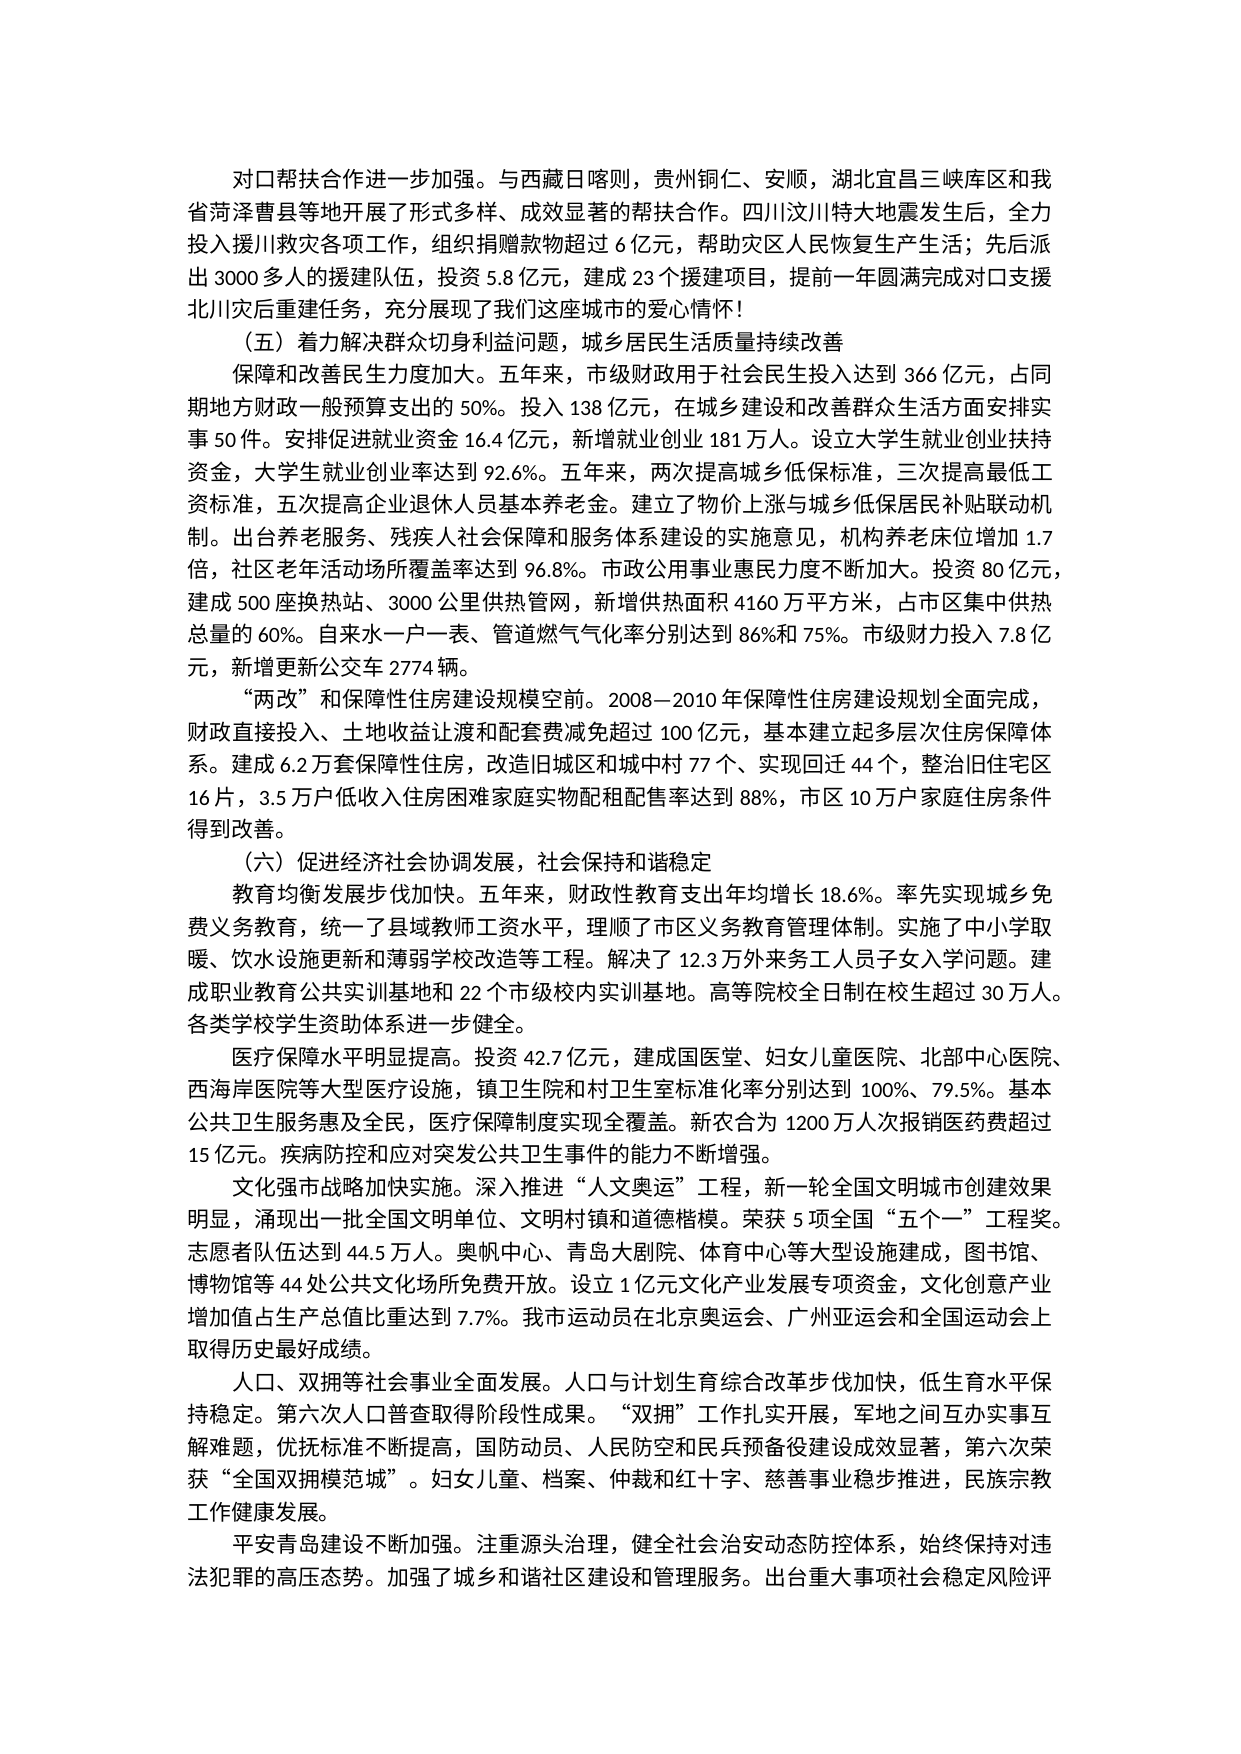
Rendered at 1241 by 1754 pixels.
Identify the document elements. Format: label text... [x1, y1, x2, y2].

text 人口、双拥等社会事业全面发展。人口与计划生育综合改革步伐加快，低生育水平保持稳定。第六次人口普查取得阶段性成果。“双拥”工作扎实开展，军地之间互办实事互解难题，优抚标准不断提高，国防动员、人民防空和民兵预备役建设成效显著，第六次荣获“全国双拥模范城”。妇女儿童、档案、仲裁和红十字、慈善事业稳步推进，民族宗教工作健康发展。 [187, 1364, 1053, 1527]
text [187, 1527, 1053, 1592]
text （五）着力解决群众切身利益问题，城乡居民生活质量持续改善 [187, 324, 1053, 357]
text 保障和改善民生力度加大。五年来，市级财政用于社会民生投入达到366亿元，占同期地方财政一般预算支出的50%。投入138亿元，在城乡建设和改善群众生活方面安排实事50件。安排促进就业资金16.4亿元，新增就业创业181万人。设立大学生就业创业扶持资金，大学生就业创业率达到92.6%。五年来，两次提高城乡低保标准，三次提高最低工资标准，五次提高企业退休人员基本养老金。建立了物价上涨与城乡低保居民补贴联动机制。出台养老服务、残疾人社会保障和服务体系建设的实施意见，机构养老床位增加1.7倍，社区老年活动场所覆盖率达到96.8%。市政公用事业惠民力度不断加大。投资80亿元，建成500座换热站、3000公里供热管网，新增供热面积4160万平方米，占市区集中供热总量的60%。自来水一户一表、管道燃气气化率分别达到86%和75%。市级财力投入7.8亿元，新增更新公交车2774辆。 [187, 357, 1053, 682]
text 医疗保障水平明显提高。投资42.7亿元，建成国医堂、妇女儿童医院、北部中心医院、西海岸医院等大型医疗设施，镇卫生院和村卫生室标准化率分别达到100%、79.5%。基本公共卫生服务惠及全民，医疗保障制度实现全覆盖。新农合为1200万人次报销医药费超过15亿元。疾病防控和应对突发公共卫生事件的能力不断增强。 [187, 1039, 1053, 1169]
text 教育均衡发展步伐加快。五年来，财政性教育支出年均增长18.6%。率先实现城乡免费义务教育，统一了县域教师工资水平，理顺了市区义务教育管理体制。实施了中小学取暖、饮水设施更新和薄弱学校改造等工程。解决了12.3万外来务工人员子女入学问题。建成职业教育公共实训基地和22个市级校内实训基地。高等院校全日制在校生超过30万人。各类学校学生资助体系进一步健全。 [187, 877, 1053, 1039]
text 文化强市战略加快实施。深入推进“人文奥运”工程，新一轮全国文明城市创建效果明显，涌现出一批全国文明单位、文明村镇和道德楷模。荣获5项全国“五个一”工程奖。志愿者队伍达到44.5万人。奥帆中心、青岛大剧院、体育中心等大型设施建成，图书馆、博物馆等44处公共文化场所免费开放。设立1亿元文化产业发展专项资金，文化创意产业增加值占生产总值比重达到7.7%。我市运动员在北京奥运会、广州亚运会和全国运动会上取得历史最好成绩。 [187, 1169, 1053, 1364]
text “两改”和保障性住房建设规模空前。2008—2010年保障性住房建设规划全面完成，财政直接投入、土地收益让渡和配套费减免超过100亿元，基本建立起多层次住房保障体系。建成6.2万套保障性住房，改造旧城区和城中村77个、实现回迁44个，整治旧住宅区16片，3.5万户低收入住房困难家庭实物配租配售率达到88%，市区10万户家庭住房条件得到改善。 [187, 682, 1053, 844]
text 对口帮扶合作进一步加强。与西藏日喀则，贵州铜仁、安顺，湖北宜昌三峡库区和我省菏泽曹县等地开展了形式多样、成效显著的帮扶合作。四川汶川特大地震发生后，全力投入援川救灾各项工作，组织捐赠款物超过6亿元，帮助灾区人民恢复生产生活；先后派出3000多人的援建队伍，投资5.8亿元，建成23个援建项目，提前一年圆满完成对口支援北川灾后重建任务，充分展现了我们这座城市的爱心情怀！ [187, 162, 1053, 324]
text （六）促进经济社会协调发展，社会保持和谐稳定 [187, 844, 1053, 877]
